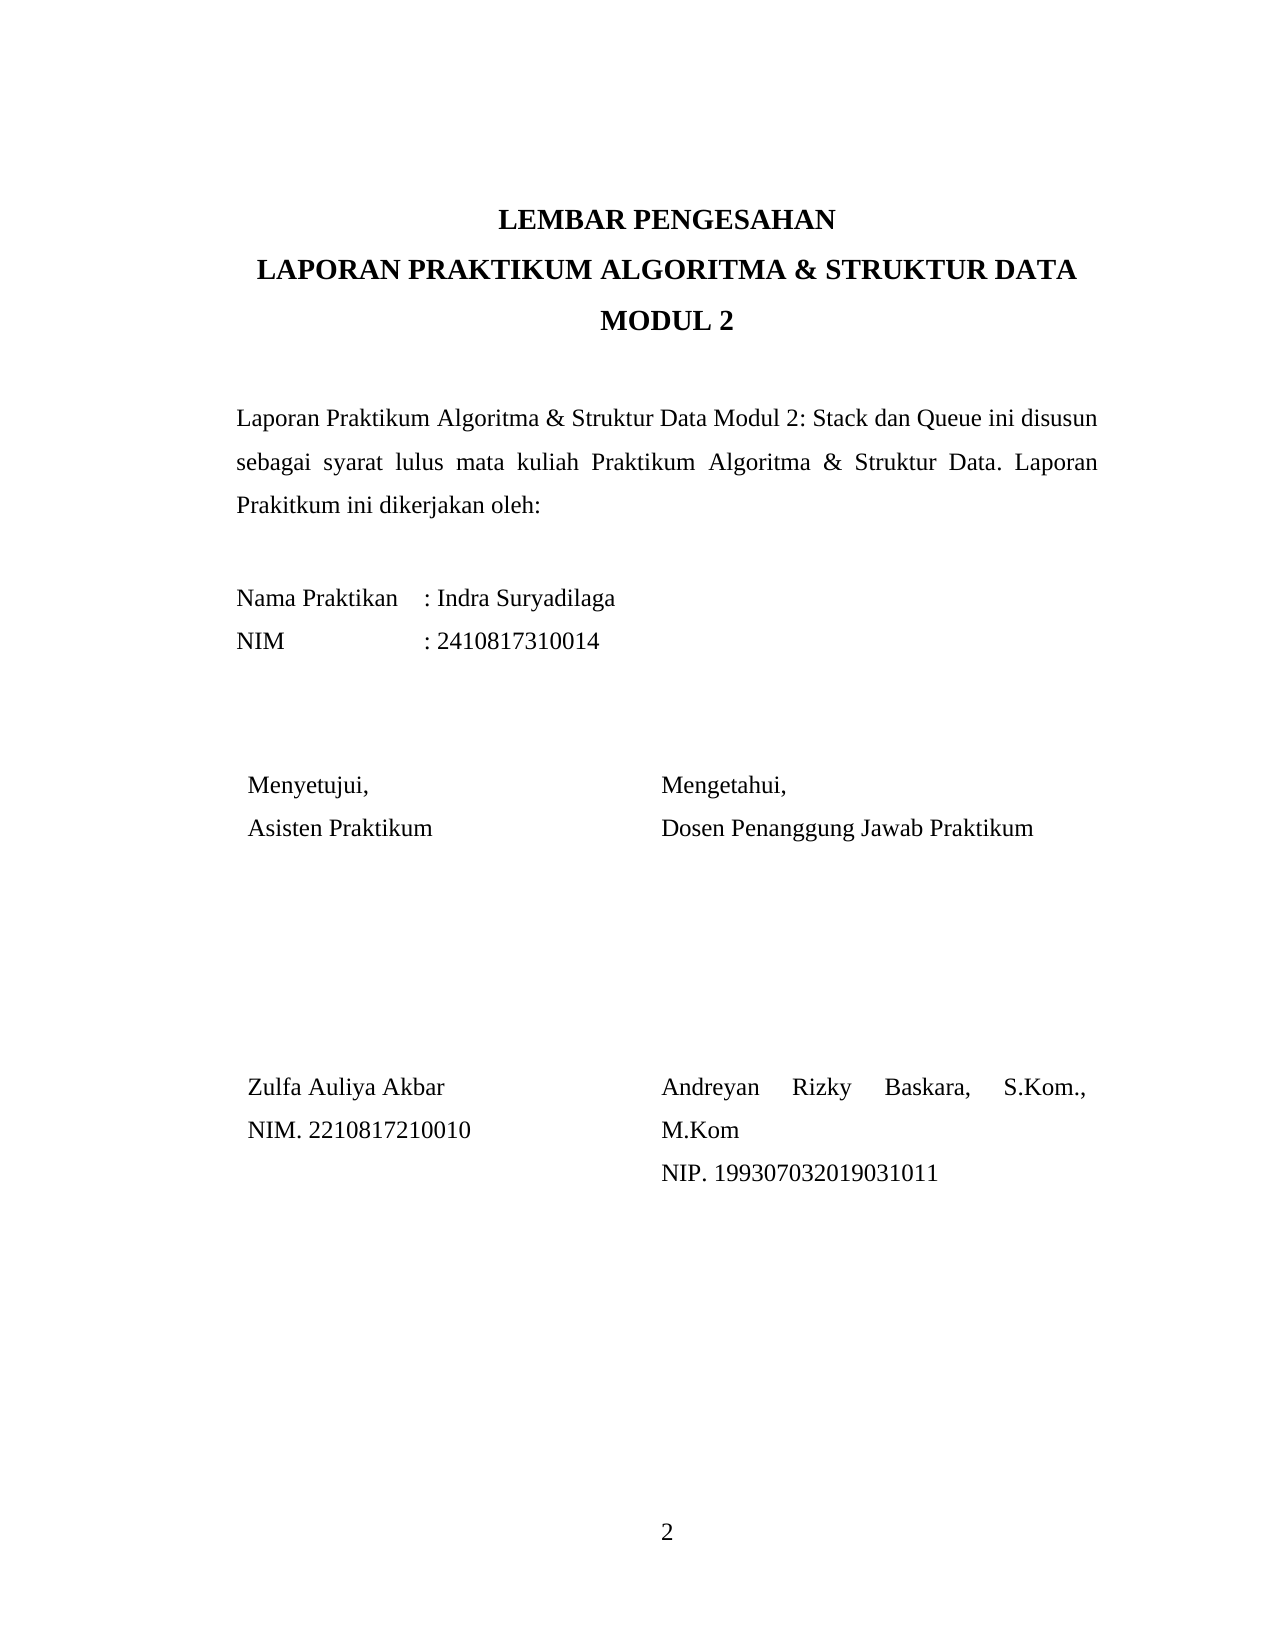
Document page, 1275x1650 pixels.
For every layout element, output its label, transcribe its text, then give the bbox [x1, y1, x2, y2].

table_header Mengetahui, Dosen Penanggung Jawab Praktikum Andreyan Rizky Baskara, S.Kom., M.Kom NIP. 199307032019031011 [650, 770, 1098, 1201]
table_header Menyetujui, Asisten Praktikum Zulfa Auliya Akbar NIM. 2210817210010 [236, 770, 650, 1201]
text MODUL 2 [236, 303, 1098, 336]
text Laporan Praktikum Algoritma & Struktur Data Modul 2: Stack dan Queue ini disusun sebagai syarat lulus mata kuliah Praktikum Algoritma & Struktur Data. Laporan Prakitkum ini dikerjakan oleh: [236, 403, 1098, 518]
text LAPORAN PRAKTIKUM ALGORITMA & STRUKTUR DATA [236, 252, 1098, 286]
subtitle LEMBAR PENGESAHAN [236, 202, 1098, 236]
text NIM : 2410817310014 [236, 626, 1098, 655]
text Nama Praktikan : Indra Suryadilaga [236, 583, 1098, 612]
